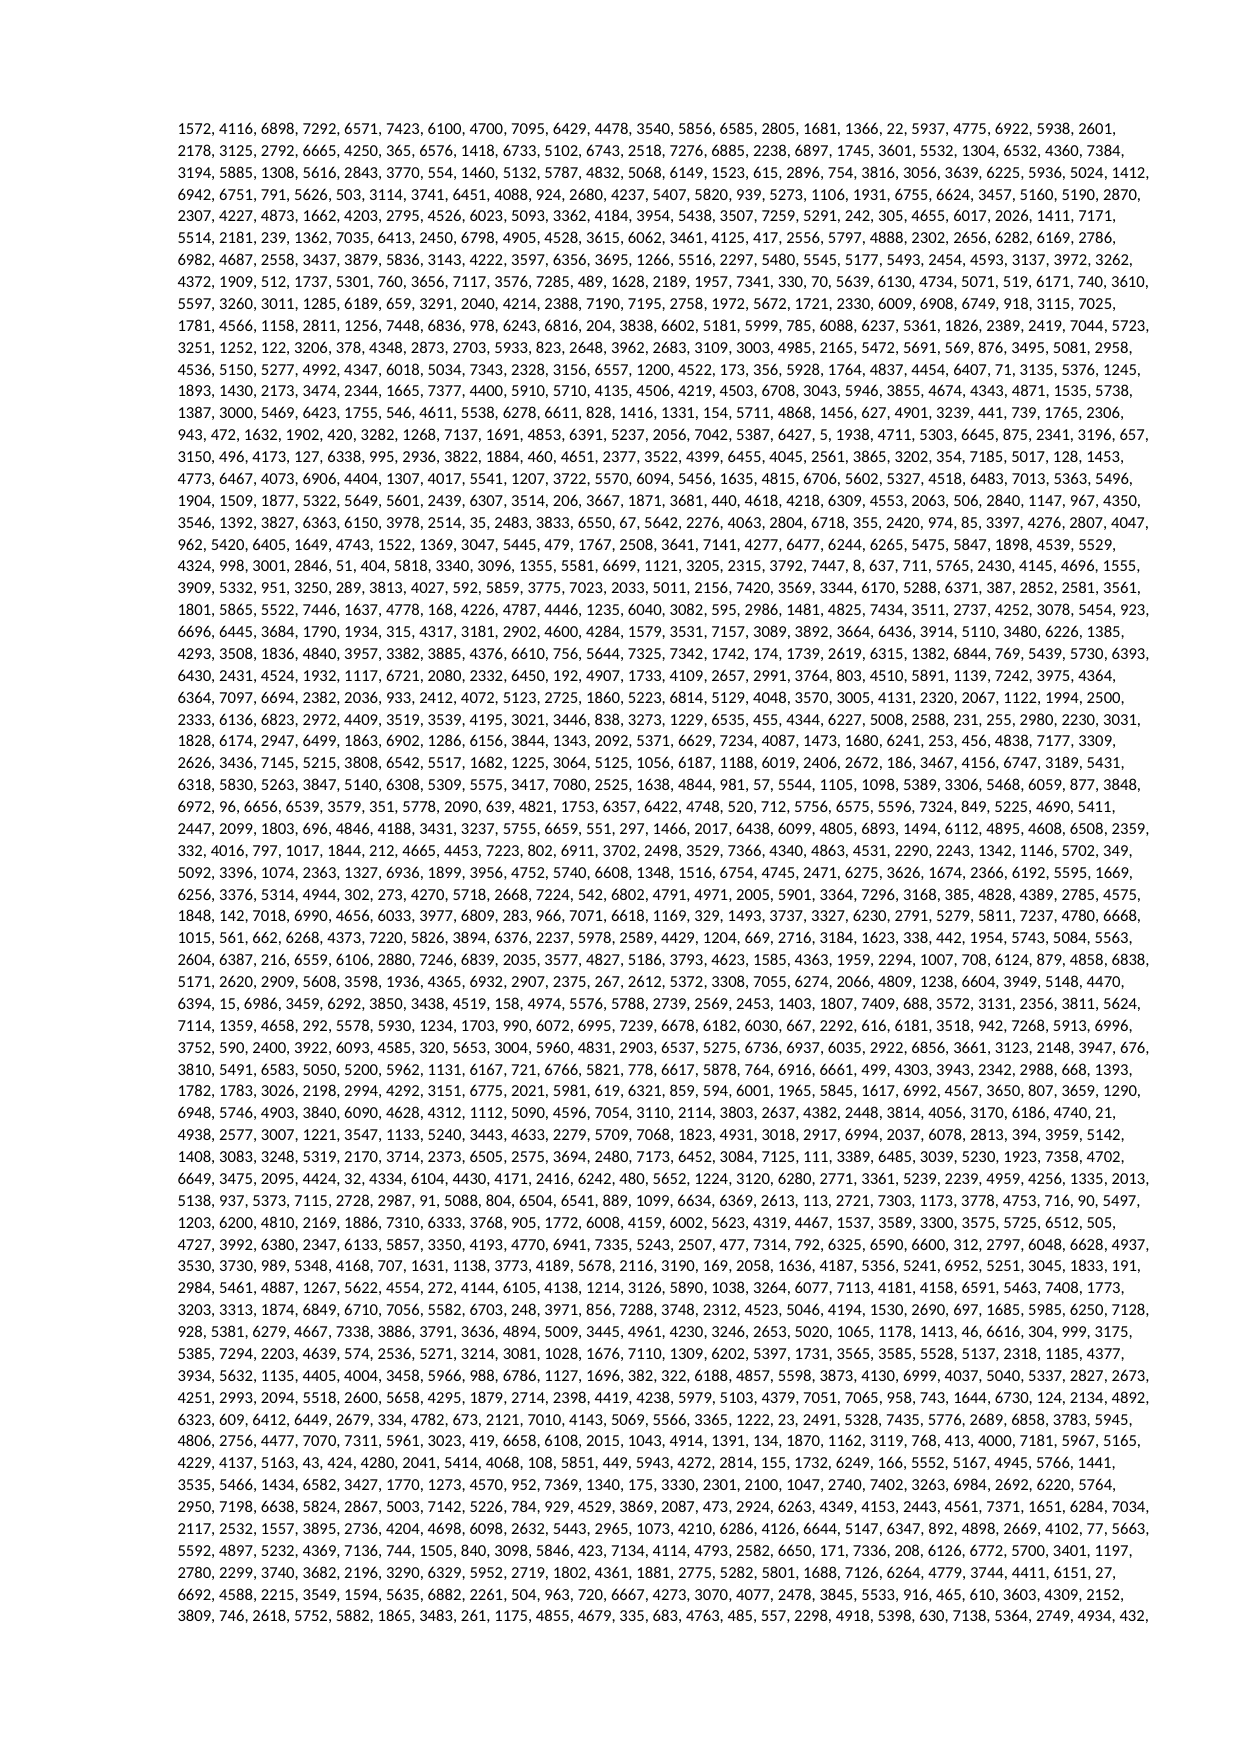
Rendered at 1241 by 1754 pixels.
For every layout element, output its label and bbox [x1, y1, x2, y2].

text [177, 118, 1152, 1626]
